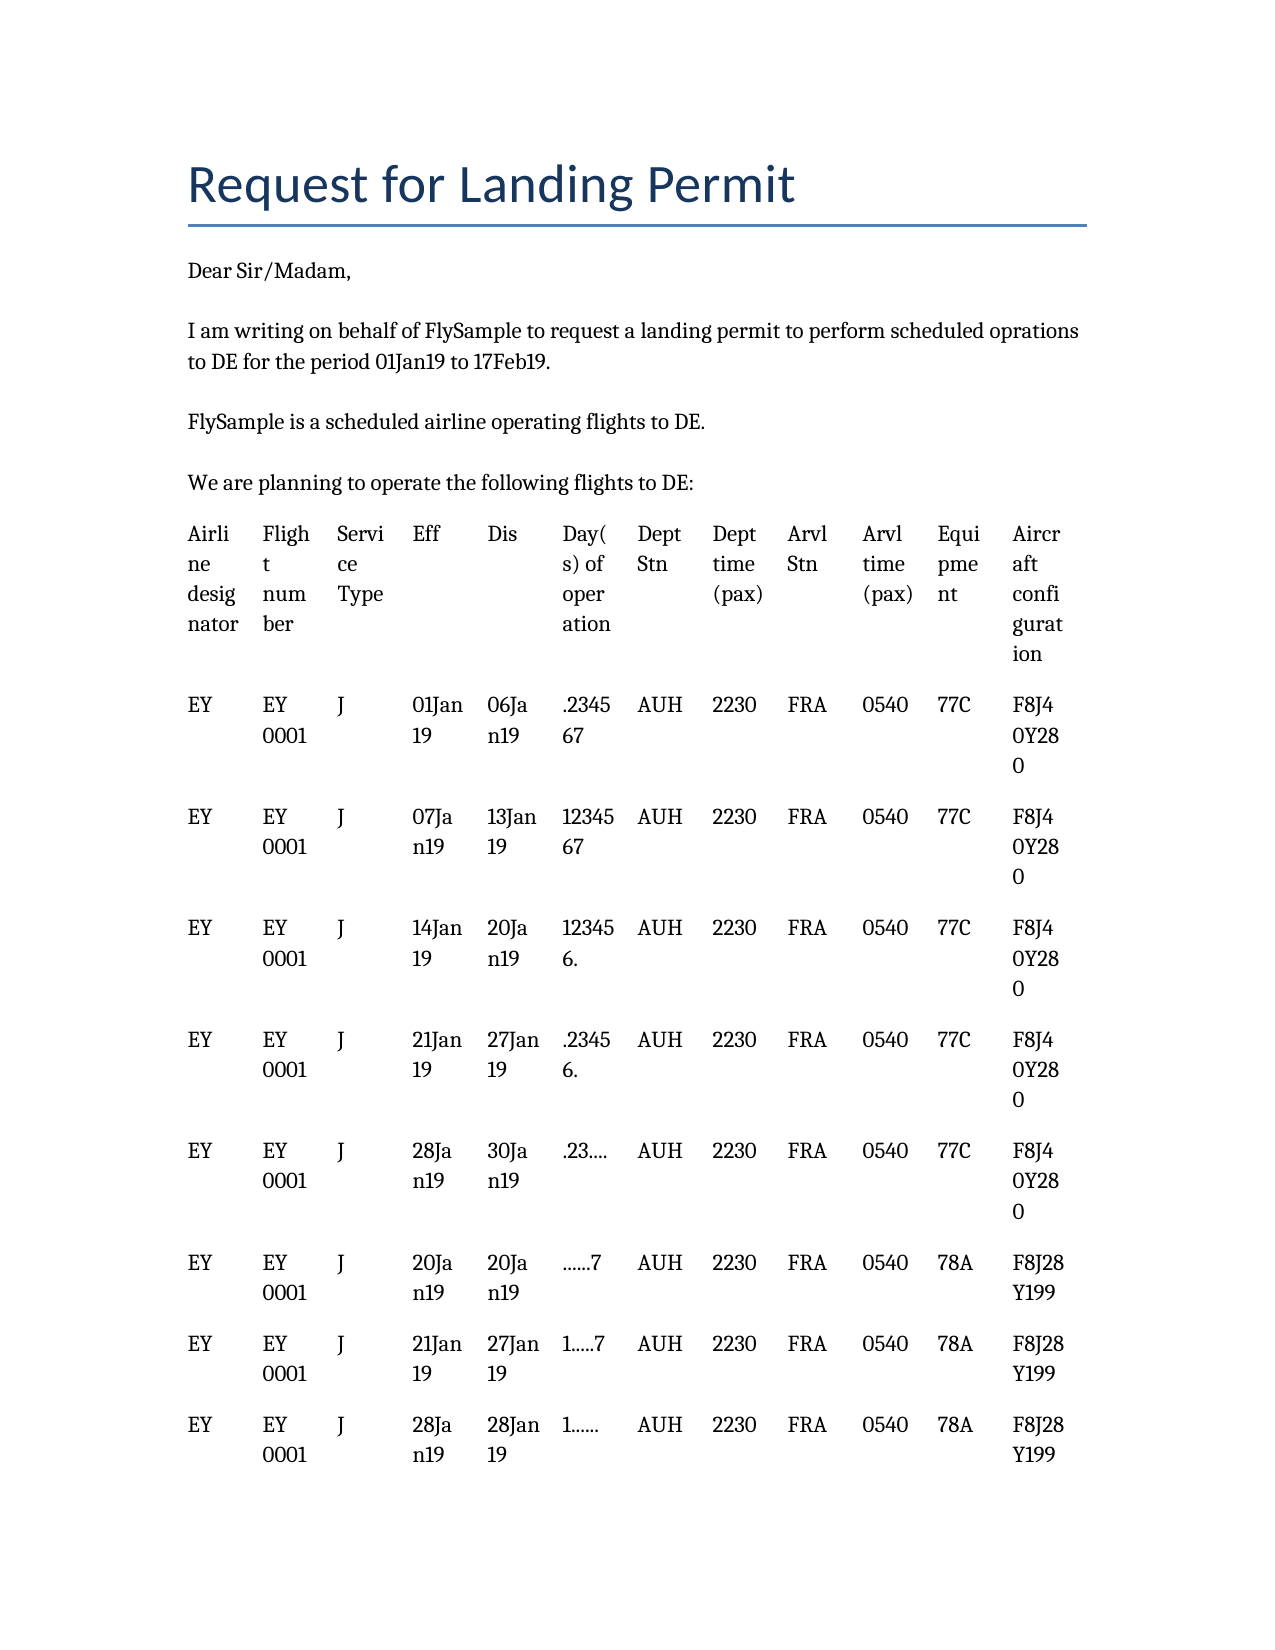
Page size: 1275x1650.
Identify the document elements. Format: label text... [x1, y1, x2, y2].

table_cell EY [176, 915, 251, 1027]
table_header Arvl time (pax) [851, 520, 926, 692]
table_cell 06Jan19 [476, 692, 551, 804]
table_cell J [326, 1138, 401, 1249]
table_cell J [326, 1412, 401, 1493]
table_cell 123456. [551, 915, 626, 1027]
table_cell 77C [926, 915, 1001, 1027]
table_cell AUH [626, 804, 701, 915]
table_cell 77C [926, 1138, 1001, 1249]
table_cell EY 0001 [251, 1412, 326, 1493]
table_cell AUH [626, 1412, 701, 1493]
text Dear Sir/Madam, I am writing on behalf of FlySample to request a landing permit to perform scheduled oprations to DE for the period 01Jan19 to 17Feb19. FlySample is a scheduled airline operating flights to DE. We are planning to operate the following flights to DE: [187, 258, 1087, 496]
table_cell 21Jan19 [401, 1331, 476, 1412]
table_cell 14Jan19 [401, 915, 476, 1027]
table_cell 28Jan19 [401, 1412, 476, 1493]
table_cell EY 0001 [251, 692, 326, 804]
table_cell 0540 [851, 1250, 926, 1331]
table_cell FRA [776, 692, 851, 804]
table_cell 1.....7 [551, 1331, 626, 1412]
table_cell J [326, 1027, 401, 1138]
table_cell AUH [626, 1138, 701, 1249]
table_cell F8J28Y199 [1001, 1331, 1076, 1412]
table_cell EY 0001 [251, 1331, 326, 1412]
table_header Dept Stn [626, 520, 701, 692]
table_header Dis [476, 520, 551, 692]
table_cell F8J28Y199 [1001, 1250, 1076, 1331]
table_cell 2230 [701, 915, 776, 1027]
table_header Eff [401, 520, 476, 692]
table_cell 78A [926, 1412, 1001, 1493]
table_cell 77C [926, 804, 1001, 915]
table_cell 21Jan19 [401, 1027, 476, 1138]
table_cell 78A [926, 1250, 1001, 1331]
table_cell 1234567 [551, 804, 626, 915]
table_header Flight number [251, 520, 326, 692]
table_header Service Type [326, 520, 401, 692]
table_cell FRA [776, 1138, 851, 1249]
table_cell 30Jan19 [476, 1138, 551, 1249]
table_cell EY [176, 804, 251, 915]
table_cell EY 0001 [251, 1027, 326, 1138]
table_cell 0540 [851, 915, 926, 1027]
table_cell 1...... [551, 1412, 626, 1493]
title Request for Landing Permit [187, 150, 1087, 227]
table_cell 07Jan19 [401, 804, 476, 915]
table_cell FRA [776, 1412, 851, 1493]
table_cell AUH [626, 1250, 701, 1331]
table_cell F8J40Y280 [1001, 692, 1076, 804]
table_cell .234567 [551, 692, 626, 804]
table_cell 2230 [701, 692, 776, 804]
table_cell EY 0001 [251, 1250, 326, 1331]
table_cell 78A [926, 1331, 1001, 1412]
table_cell J [326, 804, 401, 915]
table_cell 0540 [851, 1138, 926, 1249]
table_cell 2230 [701, 1138, 776, 1249]
table_cell J [326, 692, 401, 804]
table_cell 20Jan19 [401, 1250, 476, 1331]
table_cell EY [176, 1027, 251, 1138]
table_cell AUH [626, 1331, 701, 1412]
table_cell EY [176, 1250, 251, 1331]
table_cell F8J40Y280 [1001, 1138, 1076, 1249]
table_cell 0540 [851, 804, 926, 915]
table_cell J [326, 915, 401, 1027]
table_cell AUH [626, 915, 701, 1027]
table_cell 20Jan19 [476, 1250, 551, 1331]
table_cell 28Jan19 [476, 1412, 551, 1493]
table_cell EY 0001 [251, 804, 326, 915]
table_cell EY 0001 [251, 1138, 326, 1249]
table_cell 0540 [851, 1331, 926, 1412]
table_cell 2230 [701, 1331, 776, 1412]
table_cell F8J28Y199 [1001, 1412, 1076, 1493]
table_cell FRA [776, 915, 851, 1027]
table_cell 77C [926, 692, 1001, 804]
table_cell EY [176, 1412, 251, 1493]
table_cell .23456. [551, 1027, 626, 1138]
table_cell FRA [776, 1250, 851, 1331]
table_cell J [326, 1250, 401, 1331]
table_header Dept time (pax) [701, 520, 776, 692]
table_cell AUH [626, 692, 701, 804]
table_header Equipment [926, 520, 1001, 692]
table_cell FRA [776, 804, 851, 915]
table_cell EY [176, 1138, 251, 1249]
table_cell ......7 [551, 1250, 626, 1331]
table_cell F8J40Y280 [1001, 804, 1076, 915]
table_cell .23.... [551, 1138, 626, 1249]
table_cell AUH [626, 1027, 701, 1138]
table_cell 20Jan19 [476, 915, 551, 1027]
table_cell 27Jan19 [476, 1027, 551, 1138]
table_cell 2230 [701, 1027, 776, 1138]
table_cell 2230 [701, 804, 776, 915]
table_header Airline designator [176, 520, 251, 692]
table_cell EY [176, 1331, 251, 1412]
table_cell 0540 [851, 692, 926, 804]
table_cell 01Jan19 [401, 692, 476, 804]
table_header Day(s) of operation [551, 520, 626, 692]
table_header Arvl Stn [776, 520, 851, 692]
table_cell 0540 [851, 1027, 926, 1138]
table_cell 77C [926, 1027, 1001, 1138]
table_cell 28Jan19 [401, 1138, 476, 1249]
table_cell EY [176, 692, 251, 804]
table_cell FRA [776, 1331, 851, 1412]
table_cell 13Jan19 [476, 804, 551, 915]
table_cell FRA [776, 1027, 851, 1138]
table_cell 2230 [701, 1250, 776, 1331]
table_cell F8J40Y280 [1001, 1027, 1076, 1138]
table_cell F8J40Y280 [1001, 915, 1076, 1027]
table_cell 27Jan19 [476, 1331, 551, 1412]
table_cell J [326, 1331, 401, 1412]
table_cell EY 0001 [251, 915, 326, 1027]
table_cell 0540 [851, 1412, 926, 1493]
table_cell 2230 [701, 1412, 776, 1493]
table_header Aircraft configuration [1001, 520, 1076, 692]
